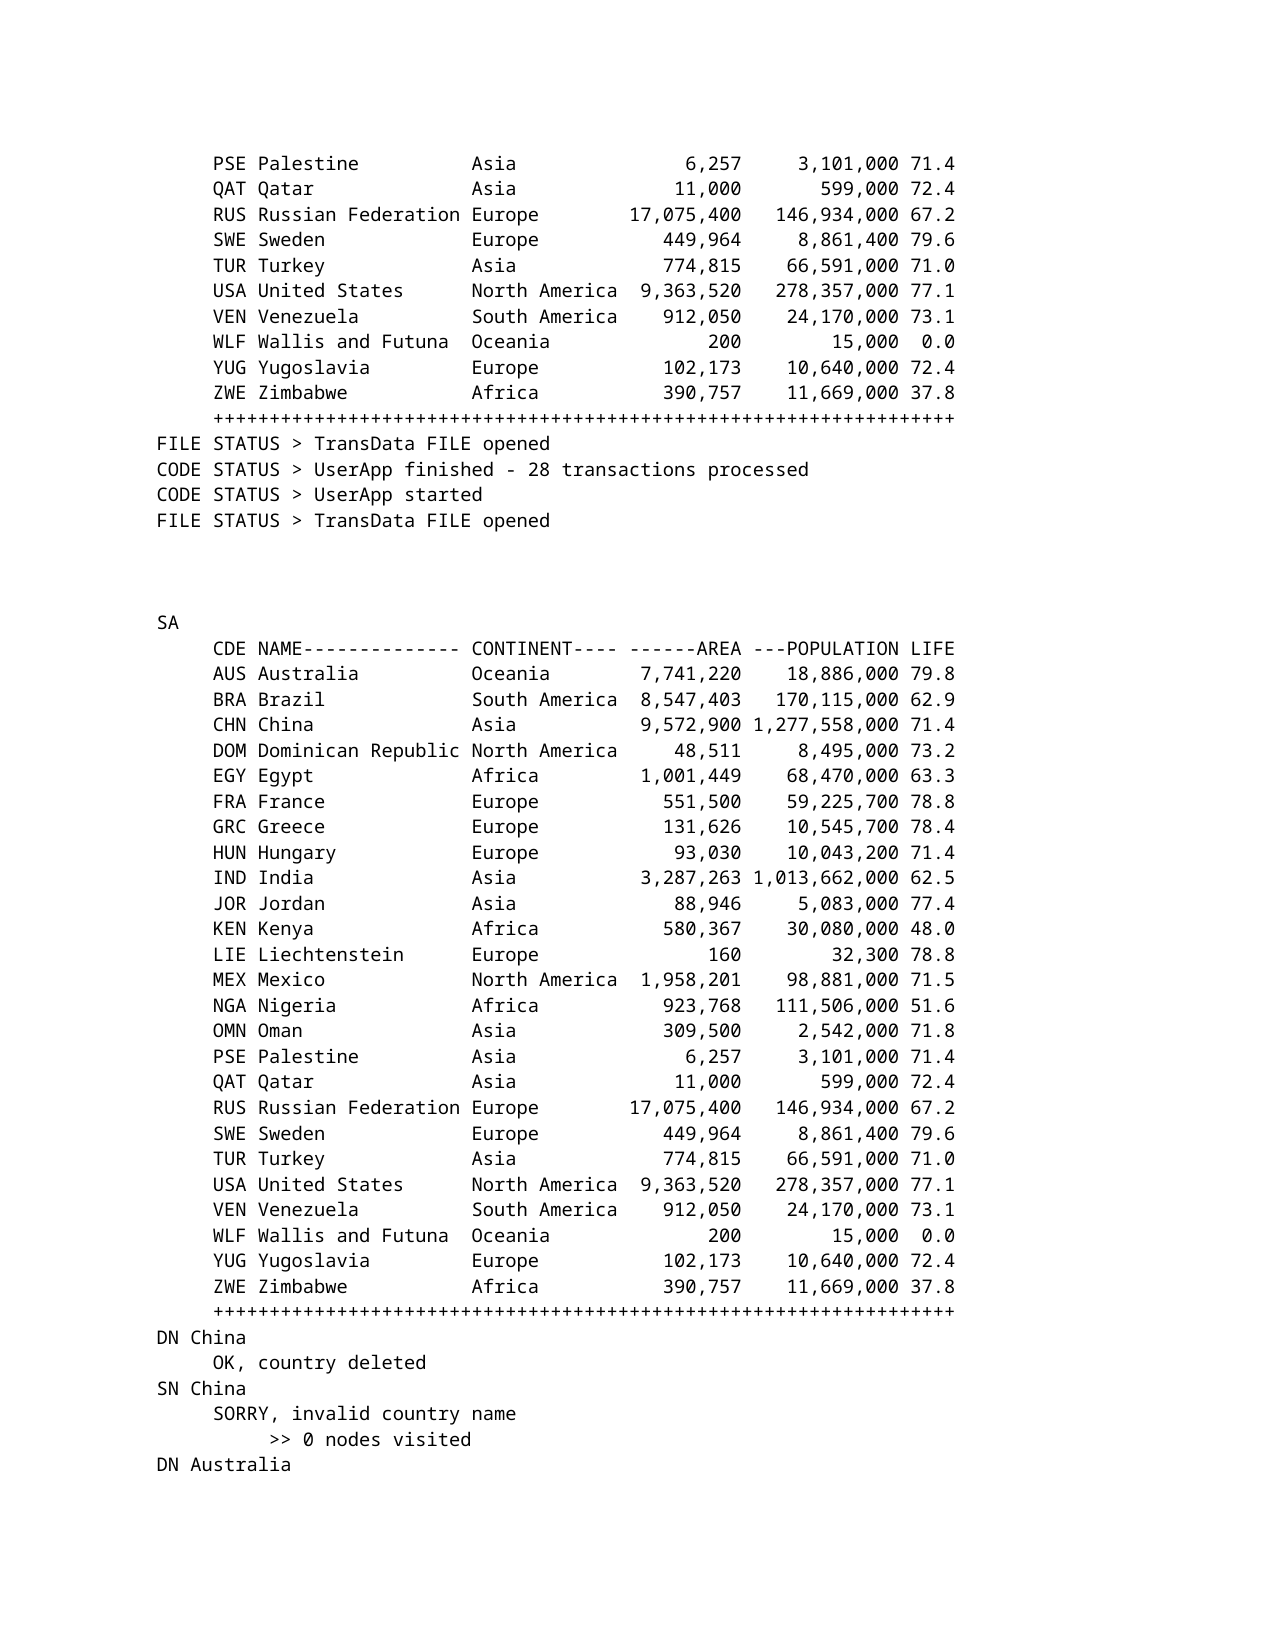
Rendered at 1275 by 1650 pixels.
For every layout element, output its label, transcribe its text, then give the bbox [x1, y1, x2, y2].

text LIE Liechtenstein Europe 160 32,300 78.8 [156, 941, 1118, 967]
text TUR Turkey Asia 774,815 66,591,000 71.0 [156, 252, 1118, 278]
text PSE Palestine Asia 6,257 3,101,000 71.4 [156, 150, 1118, 176]
text QAT Qatar Asia 11,000 599,000 72.4 [156, 1069, 1118, 1094]
text SA [156, 609, 1118, 635]
text YUG Yugoslavia Europe 102,173 10,640,000 72.4 [156, 1247, 1118, 1273]
text HUN Hungary Europe 93,030 10,043,200 71.4 [156, 839, 1118, 864]
text >> 0 nodes visited [156, 1426, 1118, 1452]
text KEN Kenya Africa 580,367 30,080,000 48.0 [156, 916, 1118, 941]
text WLF Wallis and Futuna Oceania 200 15,000 0.0 [156, 1222, 1118, 1247]
text VEN Venezuela South America 912,050 24,170,000 73.1 [156, 1196, 1118, 1222]
text SN China [156, 1375, 1118, 1401]
text FILE STATUS > TransData FILE opened [156, 507, 1118, 533]
text OK, country deleted [156, 1349, 1118, 1375]
text CODE STATUS > UserApp finished - 28 transactions processed [156, 456, 1118, 482]
text DOM Dominican Republic North America 48,511 8,495,000 73.2 [156, 737, 1118, 762]
text QAT Qatar Asia 11,000 599,000 72.4 [156, 176, 1118, 201]
text GRC Greece Europe 131,626 10,545,700 78.4 [156, 813, 1118, 839]
text ++++++++++++++++++++++++++++++++++++++++++++++++++++++++++++++++++ [156, 1298, 1118, 1324]
text RUS Russian Federation Europe 17,075,400 146,934,000 67.2 [156, 1094, 1118, 1120]
text SORRY, invalid country name [156, 1401, 1118, 1426]
text EGY Egypt Africa 1,001,449 68,470,000 63.3 [156, 762, 1118, 788]
text IND India Asia 3,287,263 1,013,662,000 62.5 [156, 864, 1118, 890]
text USA United States North America 9,363,520 278,357,000 77.1 [156, 278, 1118, 303]
text DN China [156, 1324, 1118, 1349]
text SWE Sweden Europe 449,964 8,861,400 79.6 [156, 227, 1118, 252]
text USA United States North America 9,363,520 278,357,000 77.1 [156, 1171, 1118, 1196]
text SWE Sweden Europe 449,964 8,861,400 79.6 [156, 1120, 1118, 1145]
text CODE STATUS > UserApp started [156, 482, 1118, 507]
text TUR Turkey Asia 774,815 66,591,000 71.0 [156, 1145, 1118, 1171]
text BRA Brazil South America 8,547,403 170,115,000 62.9 [156, 686, 1118, 711]
text CHN China Asia 9,572,900 1,277,558,000 71.4 [156, 711, 1118, 737]
text DN Australia [156, 1452, 1118, 1477]
text VEN Venezuela South America 912,050 24,170,000 73.1 [156, 303, 1118, 329]
text PSE Palestine Asia 6,257 3,101,000 71.4 [156, 1043, 1118, 1069]
text WLF Wallis and Futuna Oceania 200 15,000 0.0 [156, 329, 1118, 354]
text NGA Nigeria Africa 923,768 111,506,000 51.6 [156, 992, 1118, 1018]
text ++++++++++++++++++++++++++++++++++++++++++++++++++++++++++++++++++ [156, 405, 1118, 431]
text ZWE Zimbabwe Africa 390,757 11,669,000 37.8 [156, 380, 1118, 405]
text OMN Oman Asia 309,500 2,542,000 71.8 [156, 1018, 1118, 1043]
text AUS Australia Oceania 7,741,220 18,886,000 79.8 [156, 660, 1118, 686]
text FRA France Europe 551,500 59,225,700 78.8 [156, 788, 1118, 813]
text CDE NAME-------------- CONTINENT---- ------AREA ---POPULATION LIFE [156, 635, 1118, 660]
text RUS Russian Federation Europe 17,075,400 146,934,000 67.2 [156, 201, 1118, 227]
text MEX Mexico North America 1,958,201 98,881,000 71.5 [156, 967, 1118, 992]
text FILE STATUS > TransData FILE opened [156, 431, 1118, 456]
text YUG Yugoslavia Europe 102,173 10,640,000 72.4 [156, 354, 1118, 380]
text JOR Jordan Asia 88,946 5,083,000 77.4 [156, 890, 1118, 916]
text ZWE Zimbabwe Africa 390,757 11,669,000 37.8 [156, 1273, 1118, 1298]
